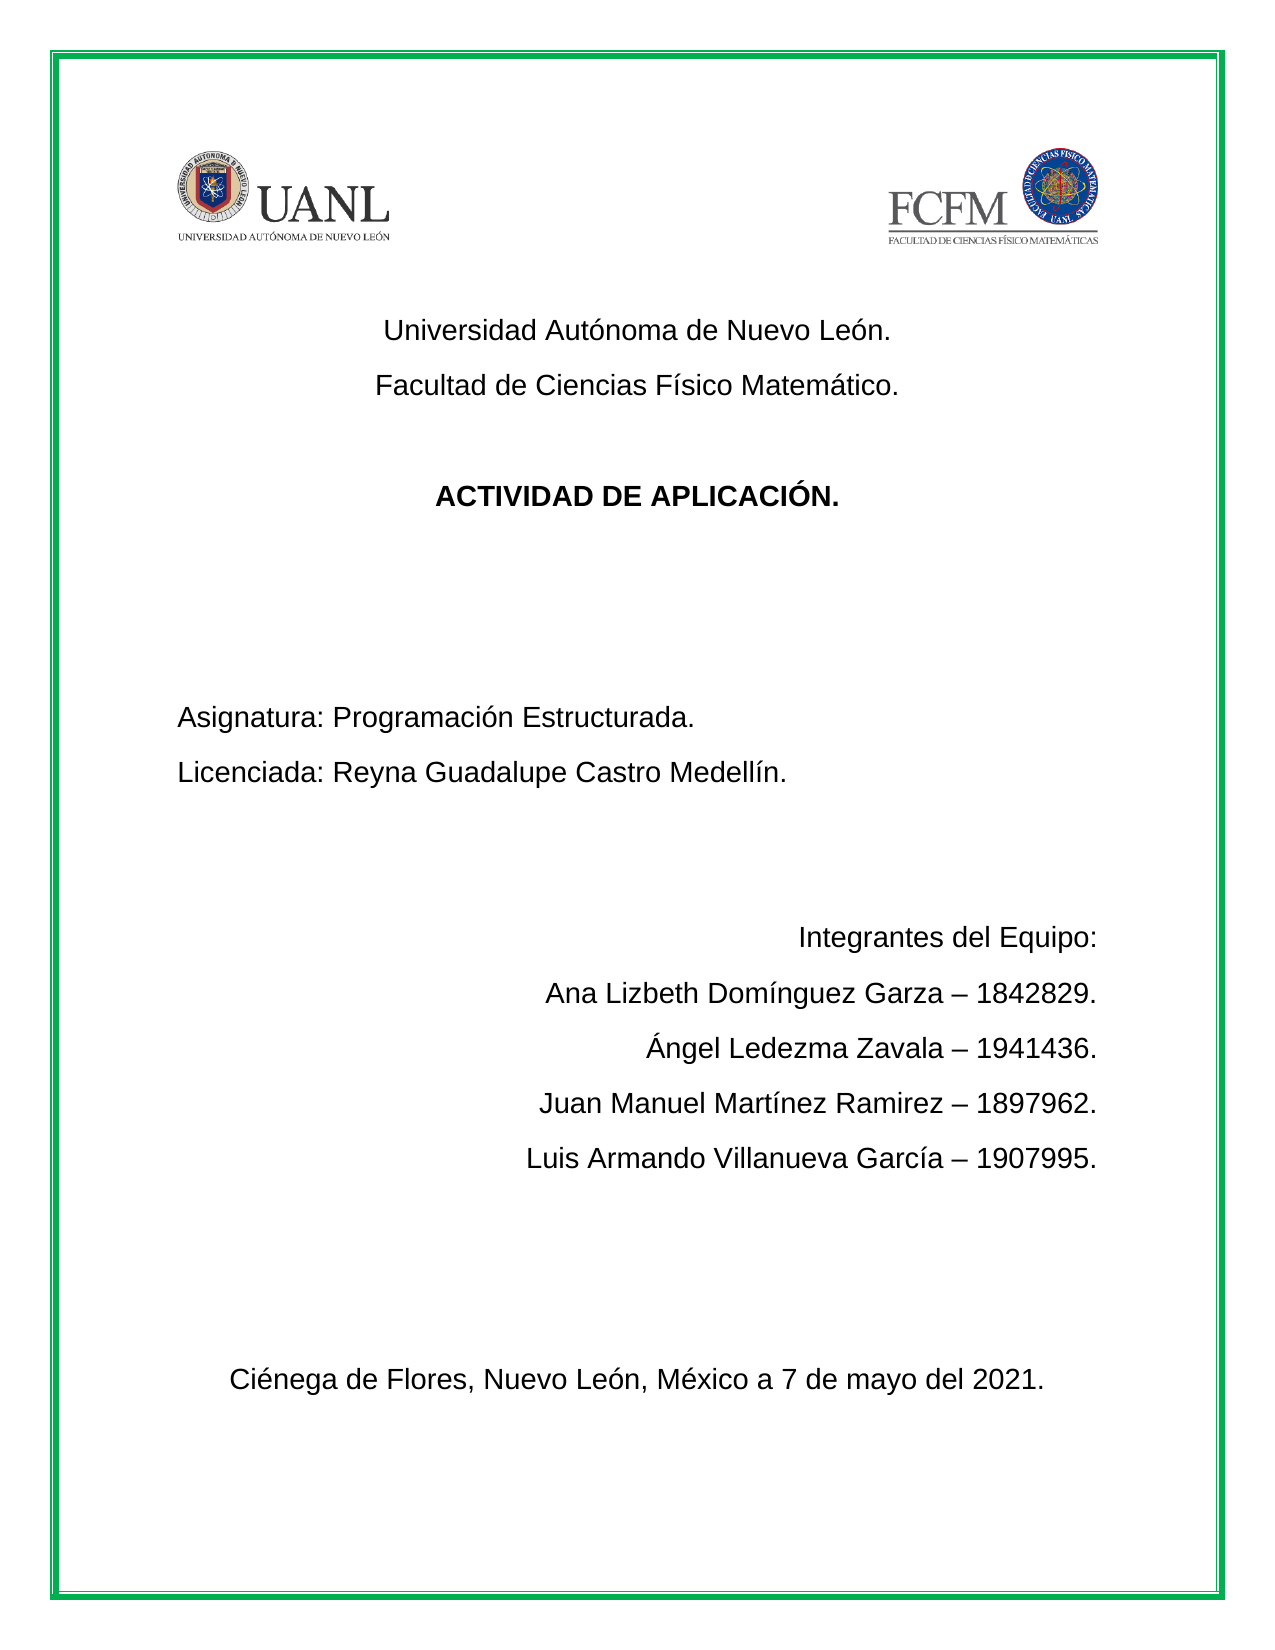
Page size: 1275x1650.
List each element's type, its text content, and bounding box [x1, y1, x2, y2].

text Juan Manuel Martínez Ramirez – 1897962. [177, 1086, 1098, 1119]
text Ciénega de Flores, Nuevo León, México a 7 de mayo del 2021. [177, 1362, 1098, 1396]
text Luis Armando Villanueva García – 1907995. [177, 1141, 1098, 1175]
text Asignatura: Programación Estructurada. [177, 699, 1098, 733]
picture [888, 148, 1098, 244]
text Universidad Autónoma de Nuevo León. [177, 313, 1098, 347]
text Integrantes del Equipo: [177, 920, 1098, 954]
text Licenciada: Reyna Guadalupe Castro Medellín. [177, 755, 1098, 788]
picture [177, 147, 390, 244]
text Ángel Ledezma Zavala – 1941436. [177, 1031, 1098, 1064]
text Facultad de Ciencias Físico Matemático. [177, 368, 1098, 402]
text Ana Lizbeth Domínguez Garza – 1842829. [177, 976, 1098, 1009]
text ACTIVIDAD DE APLICACIÓN. [177, 479, 1098, 512]
